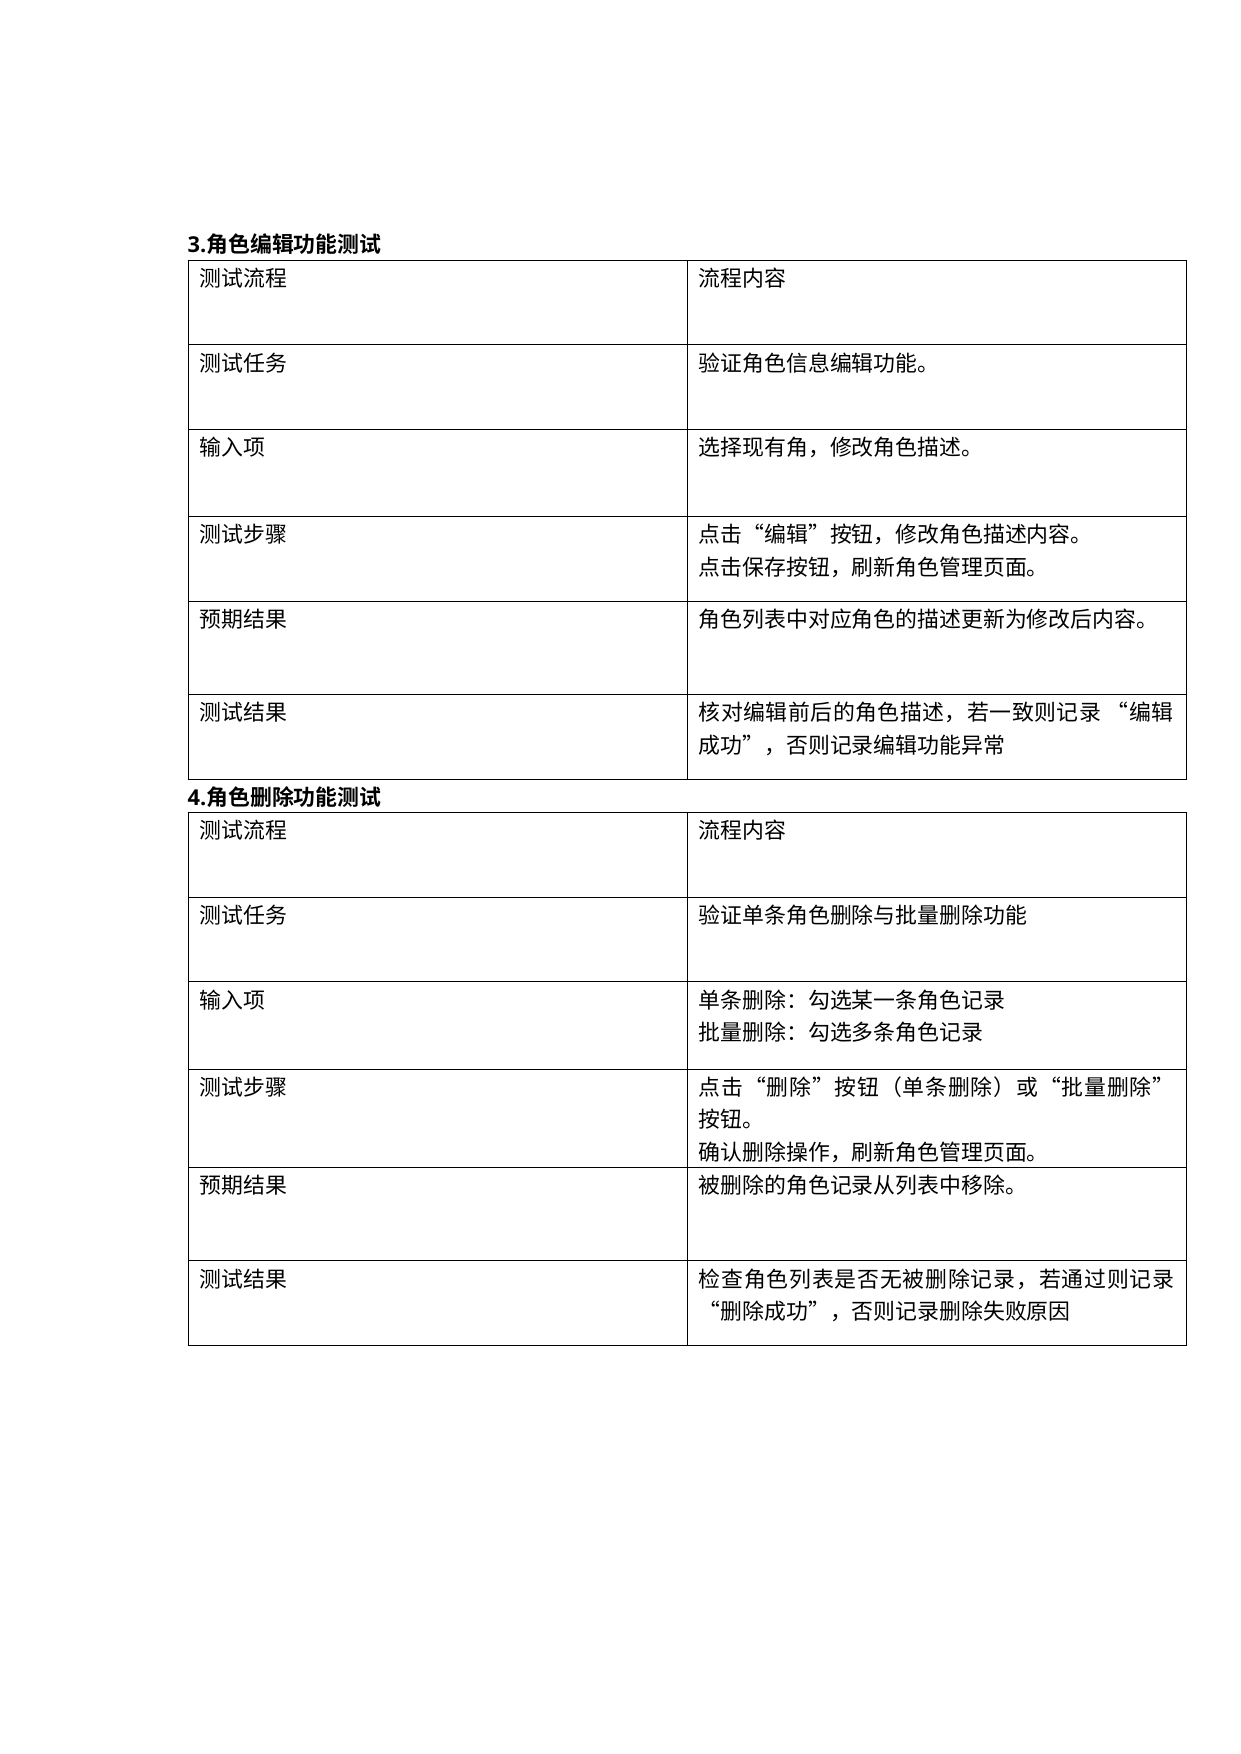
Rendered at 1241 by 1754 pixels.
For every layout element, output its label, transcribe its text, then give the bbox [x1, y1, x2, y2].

table_cell 测试步骤 [189, 517, 687, 601]
table_cell 验证单条角色删除与批量删除功能 [688, 898, 1186, 981]
table_cell 验证角色信息编辑功能。 [688, 345, 1186, 429]
table_cell 测试步骤 [189, 1070, 687, 1167]
table_cell 预期结果 [189, 602, 687, 694]
table_cell 预期结果 [189, 1168, 687, 1260]
table_cell 角色列表中对应角色的描述更新为修改后内容。 [688, 602, 1186, 694]
table_cell 测试结果 [189, 1261, 687, 1345]
table_cell 测试任务 [189, 345, 687, 429]
table_cell 单条删除：勾选某一条角色记录 批量删除：勾选多条角色记录 [688, 982, 1186, 1068]
table_cell 点击“编辑”按钮，修改角色描述内容。 点击保存按钮，刷新角色管理页面。 [688, 517, 1186, 601]
table_cell 检查角色列表是否无被删除记录，若通过则记录 “删除成功”，否则记录删除失败原因 [688, 1261, 1186, 1345]
table_header 测试流程 [189, 261, 687, 344]
table_cell 选择现有角，修改角色描述。 [688, 430, 1186, 516]
table_header 流程内容 [688, 813, 1186, 897]
table_cell 被删除的角色记录从列表中移除。 [688, 1168, 1186, 1260]
text 4.角色删除功能测试 [187, 780, 1053, 812]
table_cell 测试结果 [189, 695, 687, 778]
table_cell 输入项 [189, 982, 687, 1068]
table_header 流程内容 [688, 261, 1186, 344]
table_cell 测试任务 [189, 898, 687, 981]
table_cell 核对编辑前后的角色描述，若一致则记录 “编辑成功”，否则记录编辑功能异常 [688, 695, 1186, 778]
table_cell 点击“删除”按钮（单条删除）或“批量删除”按钮。 确认删除操作，刷新角色管理页面。 [688, 1070, 1186, 1167]
table_cell 输入项 [189, 430, 687, 516]
table_header 测试流程 [189, 813, 687, 897]
text 3.角色编辑功能测试 [187, 227, 1053, 259]
